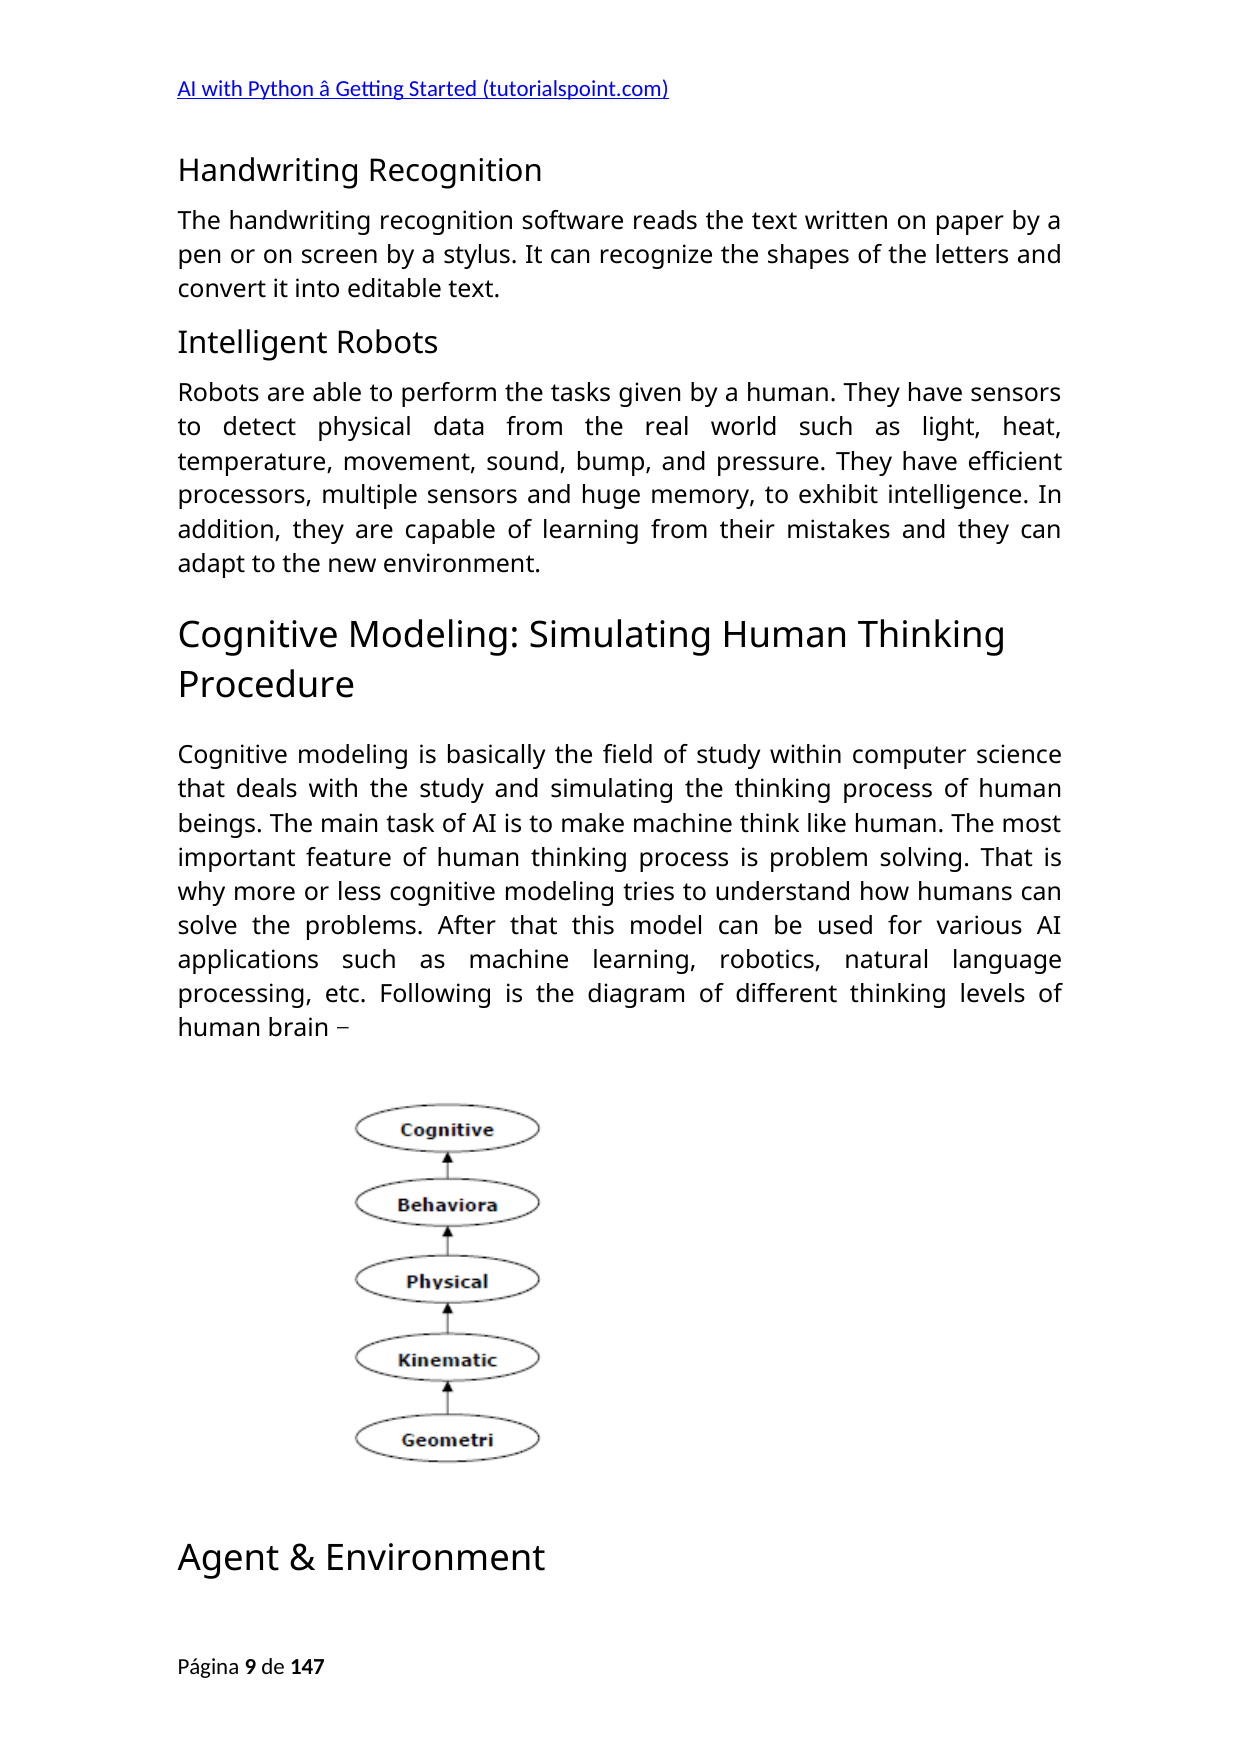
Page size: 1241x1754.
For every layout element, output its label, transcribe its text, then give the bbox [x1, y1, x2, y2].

text Robots are able to perform the tasks given by a human. They have sensors to detect physical data from the real world such as light, heat, temperature, movement, sound, bump, and pressure. They have efficient processors, multiple sensors and huge memory, to exhibit intelligence. In addition, they are capable of learning from their mistakes and they can adapt to the new environment. [177, 375, 1063, 579]
text Intelligent Robots [177, 320, 1063, 362]
text Cognitive Modeling: Simulating Human Thinking Procedure [177, 608, 1063, 708]
text The handwriting recognition software reads the text written on paper by a pen or on screen by a stylus. It can recognize the shapes of the letters and convert it into editable text. [177, 203, 1063, 305]
text Agent & Environment [177, 1532, 1063, 1581]
text Cognitive modeling is basically the field of study within computer science that deals with the study and simulating the thinking process of human beings. The main task of AI is to make machine think like human. The most important feature of human thinking process is problem solving. That is why more or less cognitive modeling tries to understand how humans can solve the problems. After that this model can be used for various AI applications such as machine learning, robotics, natural language processing, etc. Following is the diagram of different thinking levels of human brain − [177, 737, 1063, 1044]
text Handwriting Recognition [177, 148, 1063, 190]
picture [177, 1058, 721, 1503]
